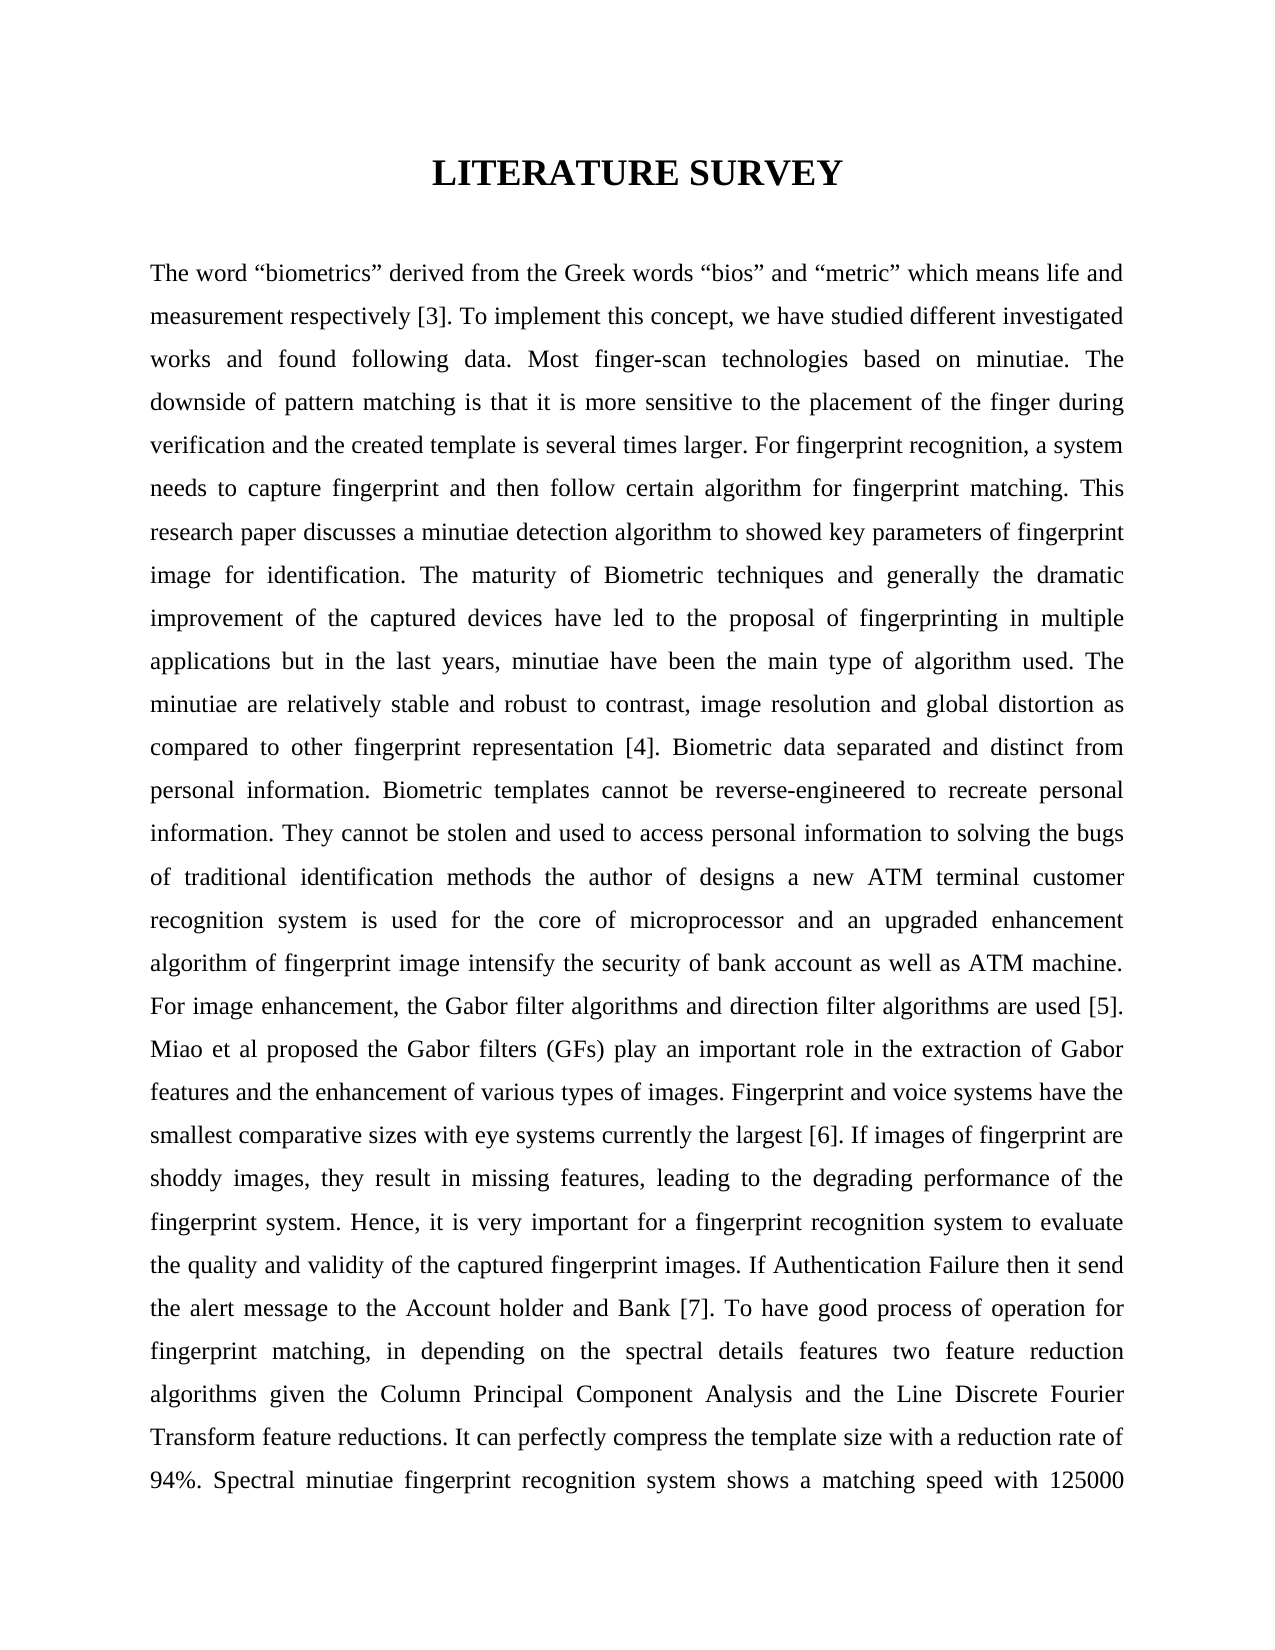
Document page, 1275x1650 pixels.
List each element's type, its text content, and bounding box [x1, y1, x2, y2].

text LITERATURE SURVEY [150, 150, 1125, 193]
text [150, 258, 1125, 1494]
